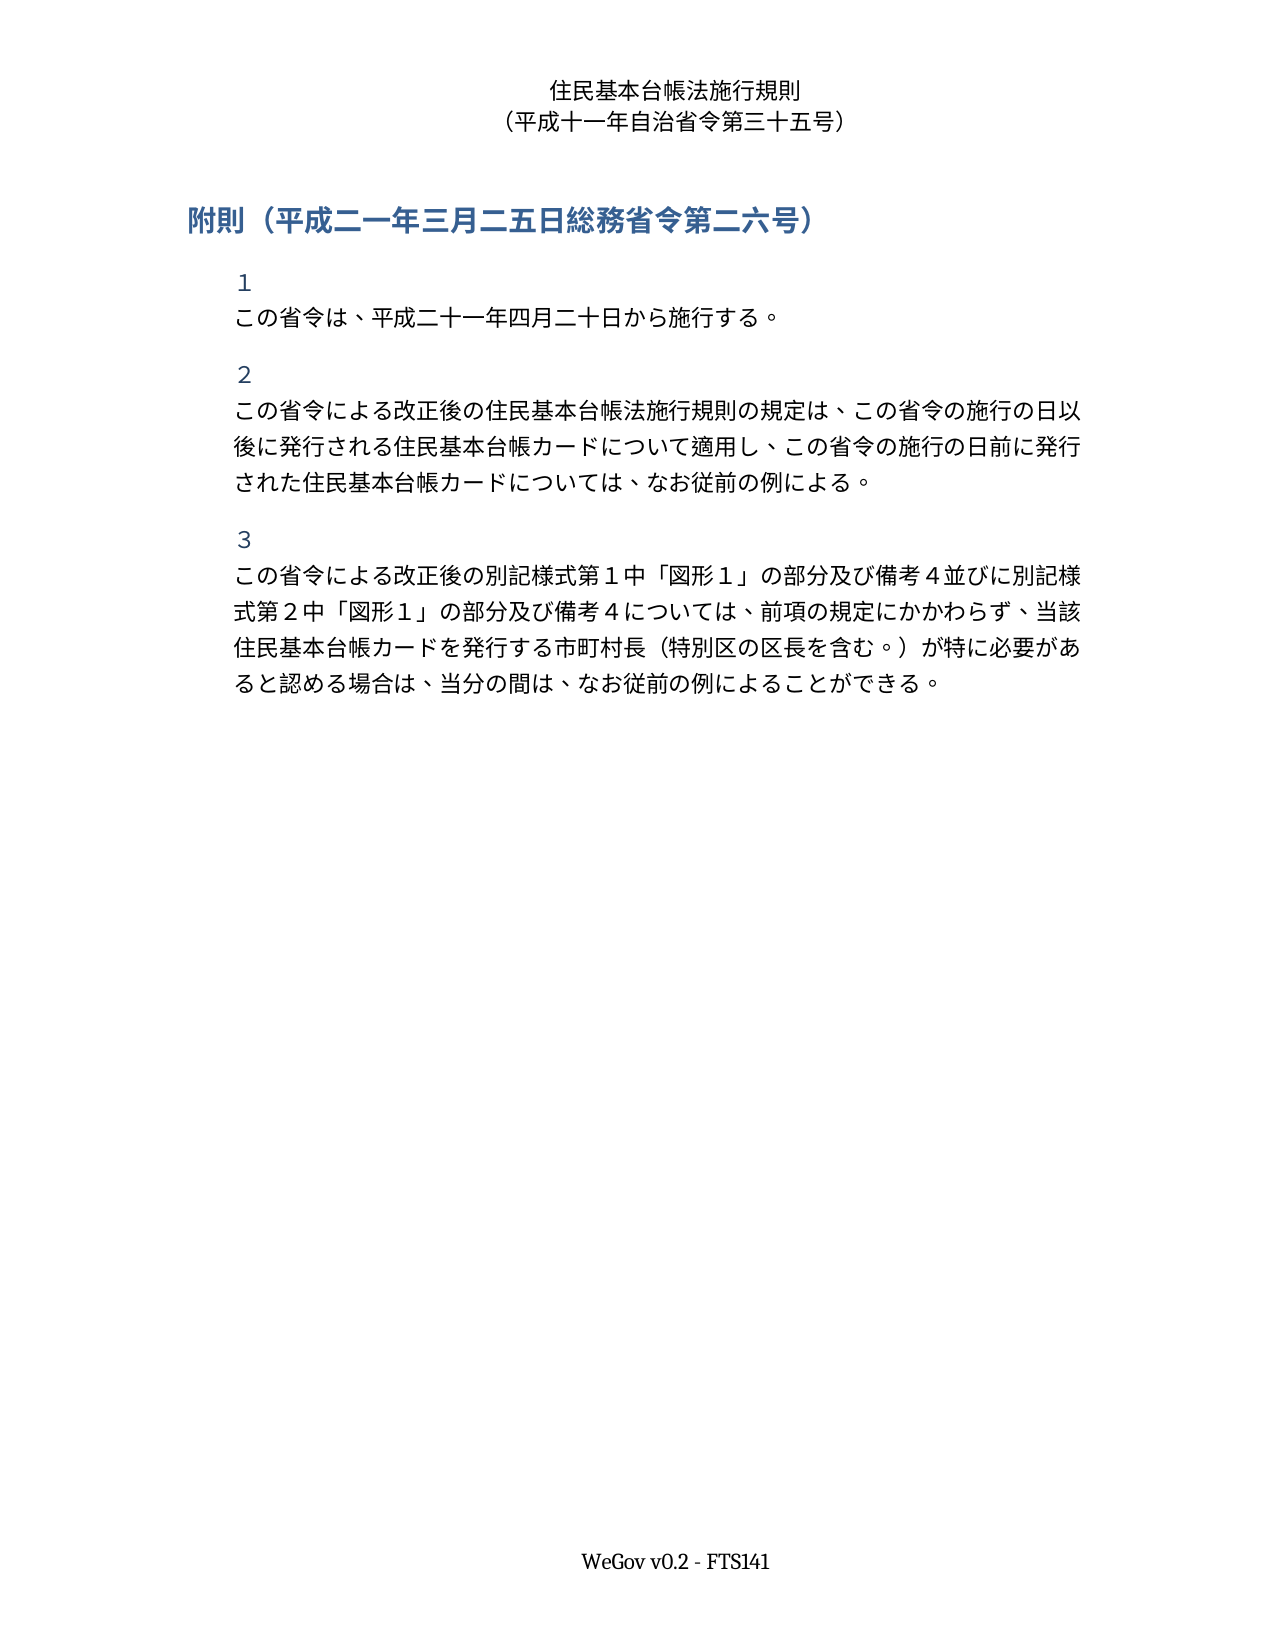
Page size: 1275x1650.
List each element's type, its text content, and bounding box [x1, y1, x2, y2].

text この省令による改正後の別記様式第１中「図形１」の部分及び備考４並びに別記様式第２中「図形１」の部分及び備考４については、前項の規定にかかわらず、当該住民基本台帳カードを発行する市町村長（特別区の区長を含む。）が特に必要があると認める場合は、当分の間は、なお従前の例によることができる。 [233, 560, 1087, 699]
subtitle １ [233, 266, 1087, 298]
subtitle ３ [233, 524, 1087, 555]
text この省令による改正後の住民基本台帳法施行規則の規定は、この省令の施行の日以後に発行される住民基本台帳カードについて適用し、この省令の施行の日前に発行された住民基本台帳カードについては、なお従前の例による。 [233, 395, 1087, 498]
subtitle ２ [233, 359, 1087, 390]
text この省令は、平成二十一年四月二十日から施行する。 [233, 302, 1087, 334]
subtitle 附則（平成二一年三月二五日総務省令第二六号） [187, 200, 1087, 240]
